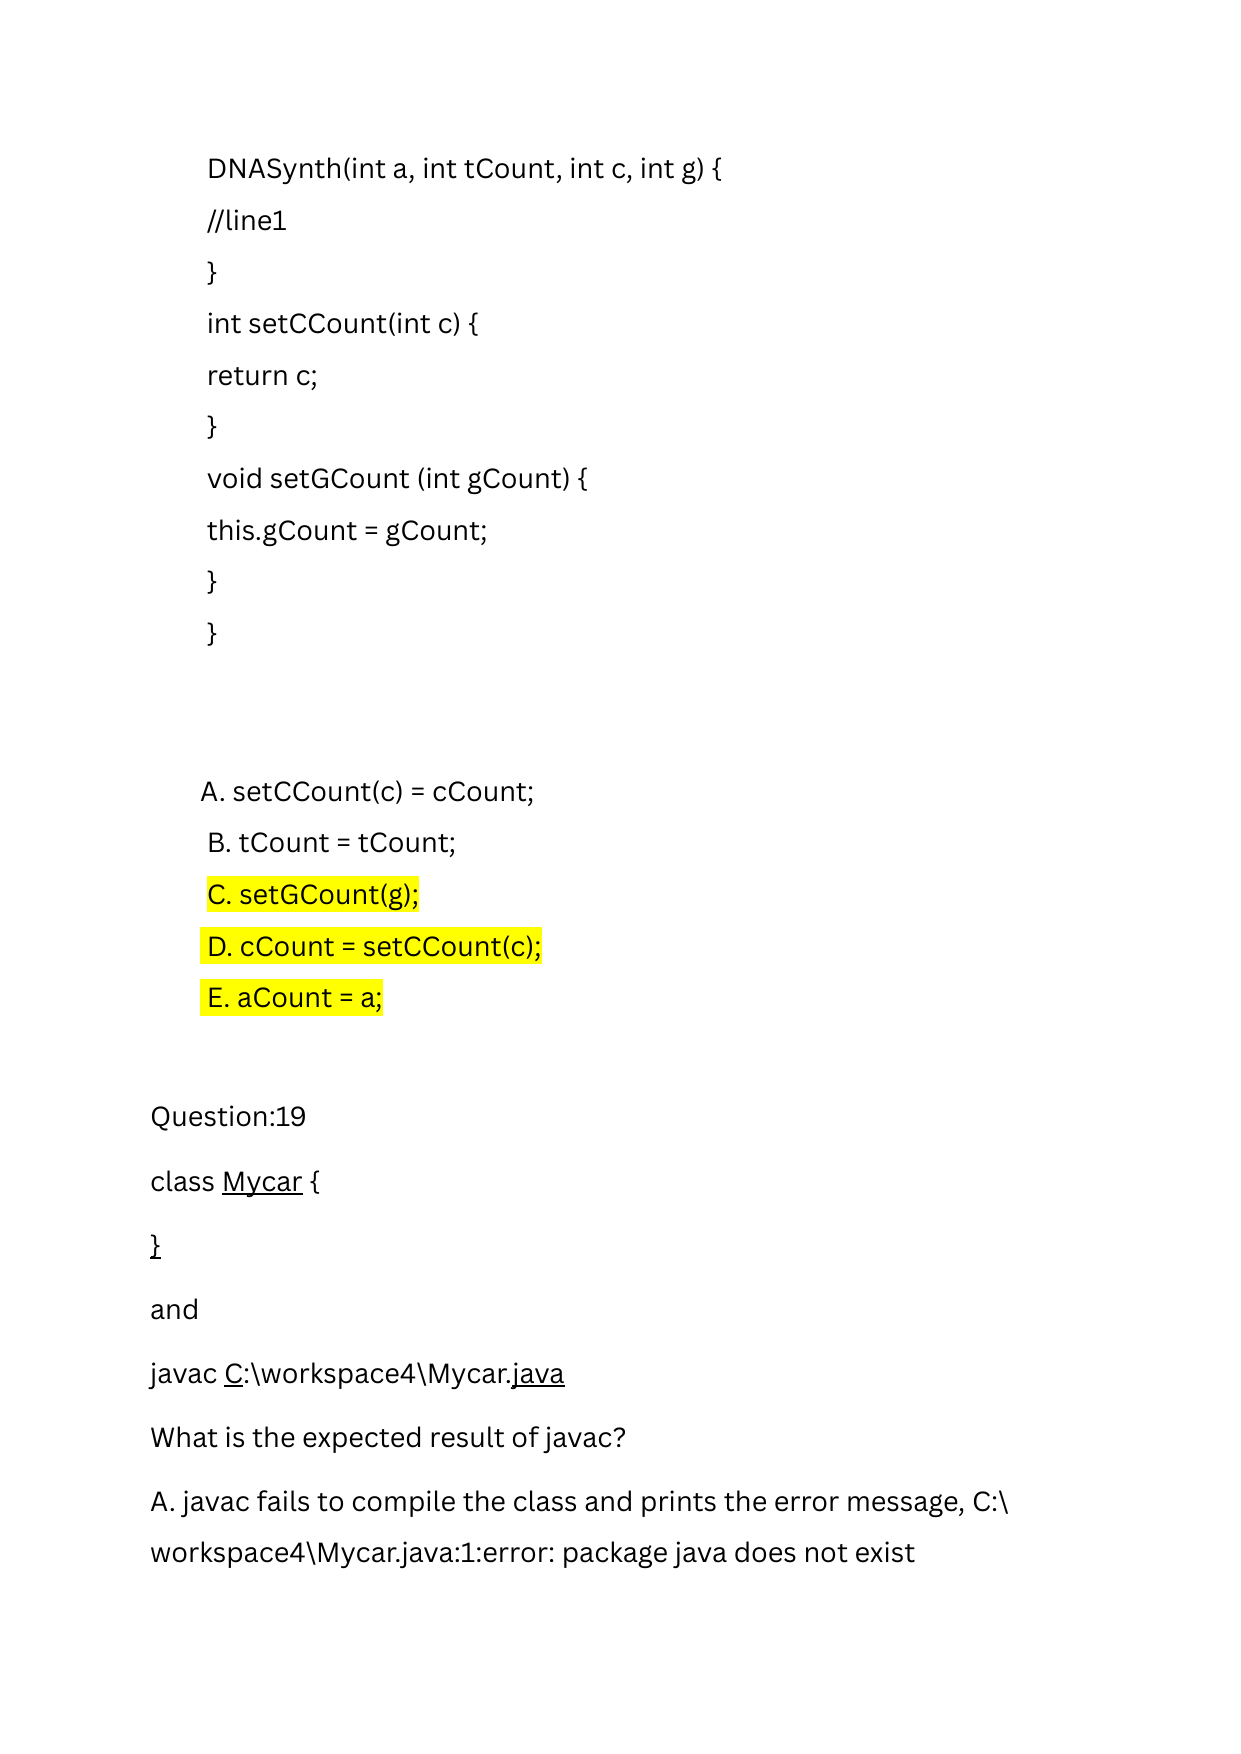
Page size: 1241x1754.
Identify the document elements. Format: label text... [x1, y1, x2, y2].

text A. javac fails to compile the class and prints the error message, C:\workspace4\Mycar.java:1:error: package java does not exist [150, 1482, 1090, 1571]
text A. setCCount(c) = cCount; B. tCount = tCount; C. setGCount(g); D. cCount = setCCount(c); E. aCount = a; [200, 772, 1090, 1016]
text What is the expected result of javac? [150, 1418, 1090, 1455]
text Question:19 [150, 1098, 1090, 1135]
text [200, 150, 1090, 748]
text } [150, 1226, 1090, 1263]
text class Mycar { [150, 1162, 1090, 1199]
text javac C:\workspace4\Mycar.java [150, 1354, 1090, 1391]
text and [150, 1290, 1090, 1327]
